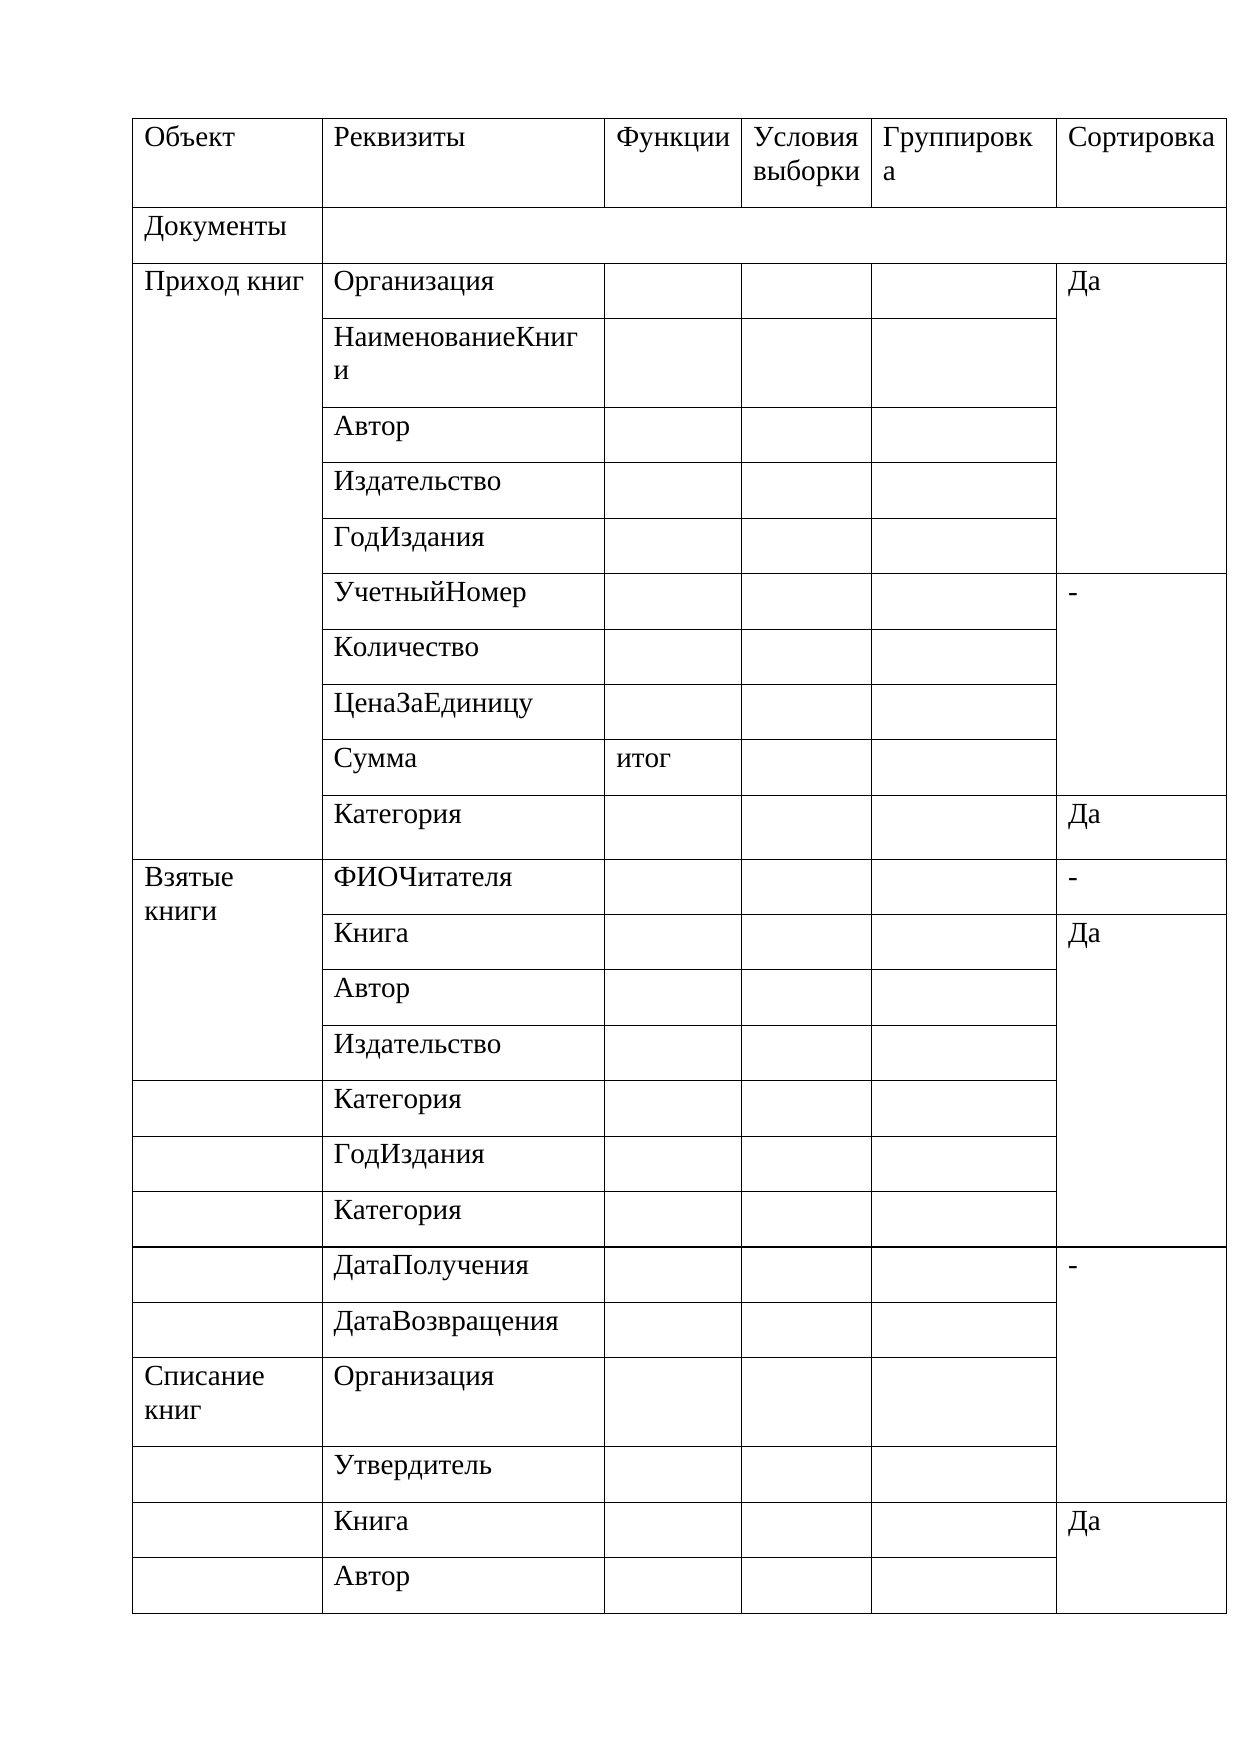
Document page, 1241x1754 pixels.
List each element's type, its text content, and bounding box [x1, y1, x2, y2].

table_cell [742, 1558, 871, 1612]
table_cell [605, 1358, 741, 1446]
table_cell Книга [323, 915, 604, 969]
table_cell [605, 860, 741, 914]
table_cell [133, 1248, 322, 1302]
table_cell [133, 1447, 322, 1502]
table_cell [872, 1026, 1056, 1080]
table_cell УчетныйНомер [323, 574, 604, 628]
table_cell [605, 1081, 741, 1136]
table_cell Издательство [323, 463, 604, 518]
table_cell [742, 740, 871, 795]
table_cell [605, 1137, 741, 1191]
table_cell ГодИздания [323, 519, 604, 573]
table_cell Категория [323, 796, 604, 858]
table_cell Утвердитель [323, 1447, 604, 1502]
table_cell Приход книг [133, 264, 322, 858]
table_cell ФИОЧитателя [323, 860, 604, 914]
table_cell [872, 264, 1056, 318]
table_cell [133, 1303, 322, 1357]
table_cell Организация [323, 1358, 604, 1446]
table_header Группировка [872, 119, 1056, 207]
table_cell [742, 1503, 871, 1557]
table_cell Взятые книги [133, 860, 322, 1080]
table_cell [872, 685, 1056, 739]
table_cell [872, 860, 1056, 914]
table_cell [605, 574, 741, 628]
table_cell Списание книг [133, 1358, 322, 1446]
table_cell [742, 1026, 871, 1080]
table_cell [133, 1192, 322, 1246]
table_cell [742, 630, 871, 684]
table_cell [605, 1248, 741, 1302]
table_cell [872, 1248, 1056, 1302]
table_cell [872, 1192, 1056, 1246]
table_cell Да [1057, 264, 1226, 573]
table_cell - [1057, 574, 1226, 795]
table_header Реквизиты [323, 119, 604, 207]
table_cell [605, 1447, 741, 1502]
table_cell Количество [323, 630, 604, 684]
table_cell [742, 685, 871, 739]
table_cell итог [605, 740, 741, 795]
table_cell [872, 1558, 1056, 1612]
table_cell [605, 1503, 741, 1557]
table_cell [872, 1137, 1056, 1191]
table_cell Автор [323, 408, 604, 462]
table_cell [872, 1303, 1056, 1357]
table_cell [872, 630, 1056, 684]
table_cell [605, 408, 741, 462]
table_cell [742, 796, 871, 858]
table_cell [742, 1358, 871, 1446]
table_cell [742, 1192, 871, 1246]
table_cell [605, 519, 741, 573]
table_cell ЦенаЗаЕдиницу [323, 685, 604, 739]
table_cell [605, 1192, 741, 1246]
table_cell [872, 915, 1056, 969]
table_cell [872, 319, 1056, 407]
table_cell [605, 264, 741, 318]
table_cell Издательство [323, 1026, 604, 1080]
table_cell [872, 970, 1056, 1025]
table_cell [323, 208, 1226, 262]
table_cell [872, 463, 1056, 518]
table_cell [742, 1447, 871, 1502]
table_cell [742, 1303, 871, 1357]
table_cell [605, 1303, 741, 1357]
table_header Условия выборки [742, 119, 871, 207]
table_cell Категория [323, 1081, 604, 1136]
table_cell [872, 408, 1056, 462]
table_cell - [1057, 860, 1226, 914]
table_cell [742, 319, 871, 407]
table_cell [742, 970, 871, 1025]
table_cell Да [1057, 915, 1226, 1246]
table_header Функции [605, 119, 741, 207]
table_cell Категория [323, 1192, 604, 1246]
table_cell [742, 860, 871, 914]
table_cell [742, 408, 871, 462]
table_cell Сумма [323, 740, 604, 795]
table_cell [872, 1447, 1056, 1502]
table_cell Да [1057, 1503, 1226, 1612]
table_cell [872, 574, 1056, 628]
table_cell [133, 1081, 322, 1136]
table_cell [605, 796, 741, 858]
table_cell [872, 796, 1056, 858]
table_cell Документы [133, 208, 322, 262]
table_cell [742, 1081, 871, 1136]
table_cell [133, 1558, 322, 1612]
table_cell Организация [323, 264, 604, 318]
table_cell [742, 915, 871, 969]
table_cell [742, 519, 871, 573]
table_cell [872, 1081, 1056, 1136]
table_cell [605, 1558, 741, 1612]
table_cell [133, 1503, 322, 1557]
table_header Сортировка [1057, 119, 1226, 207]
table_cell Книга [323, 1503, 604, 1557]
table_header Объект [133, 119, 322, 207]
table_cell [742, 1248, 871, 1302]
table_cell [605, 463, 741, 518]
table_cell [605, 970, 741, 1025]
table_cell [872, 1358, 1056, 1446]
table_cell ДатаПолучения [323, 1248, 604, 1302]
table_cell [742, 264, 871, 318]
table_cell ГодИздания [323, 1137, 604, 1191]
table_cell [742, 574, 871, 628]
table_cell [742, 1137, 871, 1191]
table_cell [742, 463, 871, 518]
table_cell Автор [323, 970, 604, 1025]
table_cell Да [1057, 796, 1226, 858]
table_cell НаименованиеКниги [323, 319, 604, 407]
table_cell [605, 685, 741, 739]
table_cell [605, 1026, 741, 1080]
table_cell ДатаВозвращения [323, 1303, 604, 1357]
table_cell [605, 319, 741, 407]
table_cell [605, 915, 741, 969]
table_cell - [1057, 1248, 1226, 1502]
table_cell [872, 519, 1056, 573]
table_cell [872, 740, 1056, 795]
table_cell [605, 630, 741, 684]
table_cell [133, 1137, 322, 1191]
table_cell Автор [323, 1558, 604, 1612]
table_cell [872, 1503, 1056, 1557]
